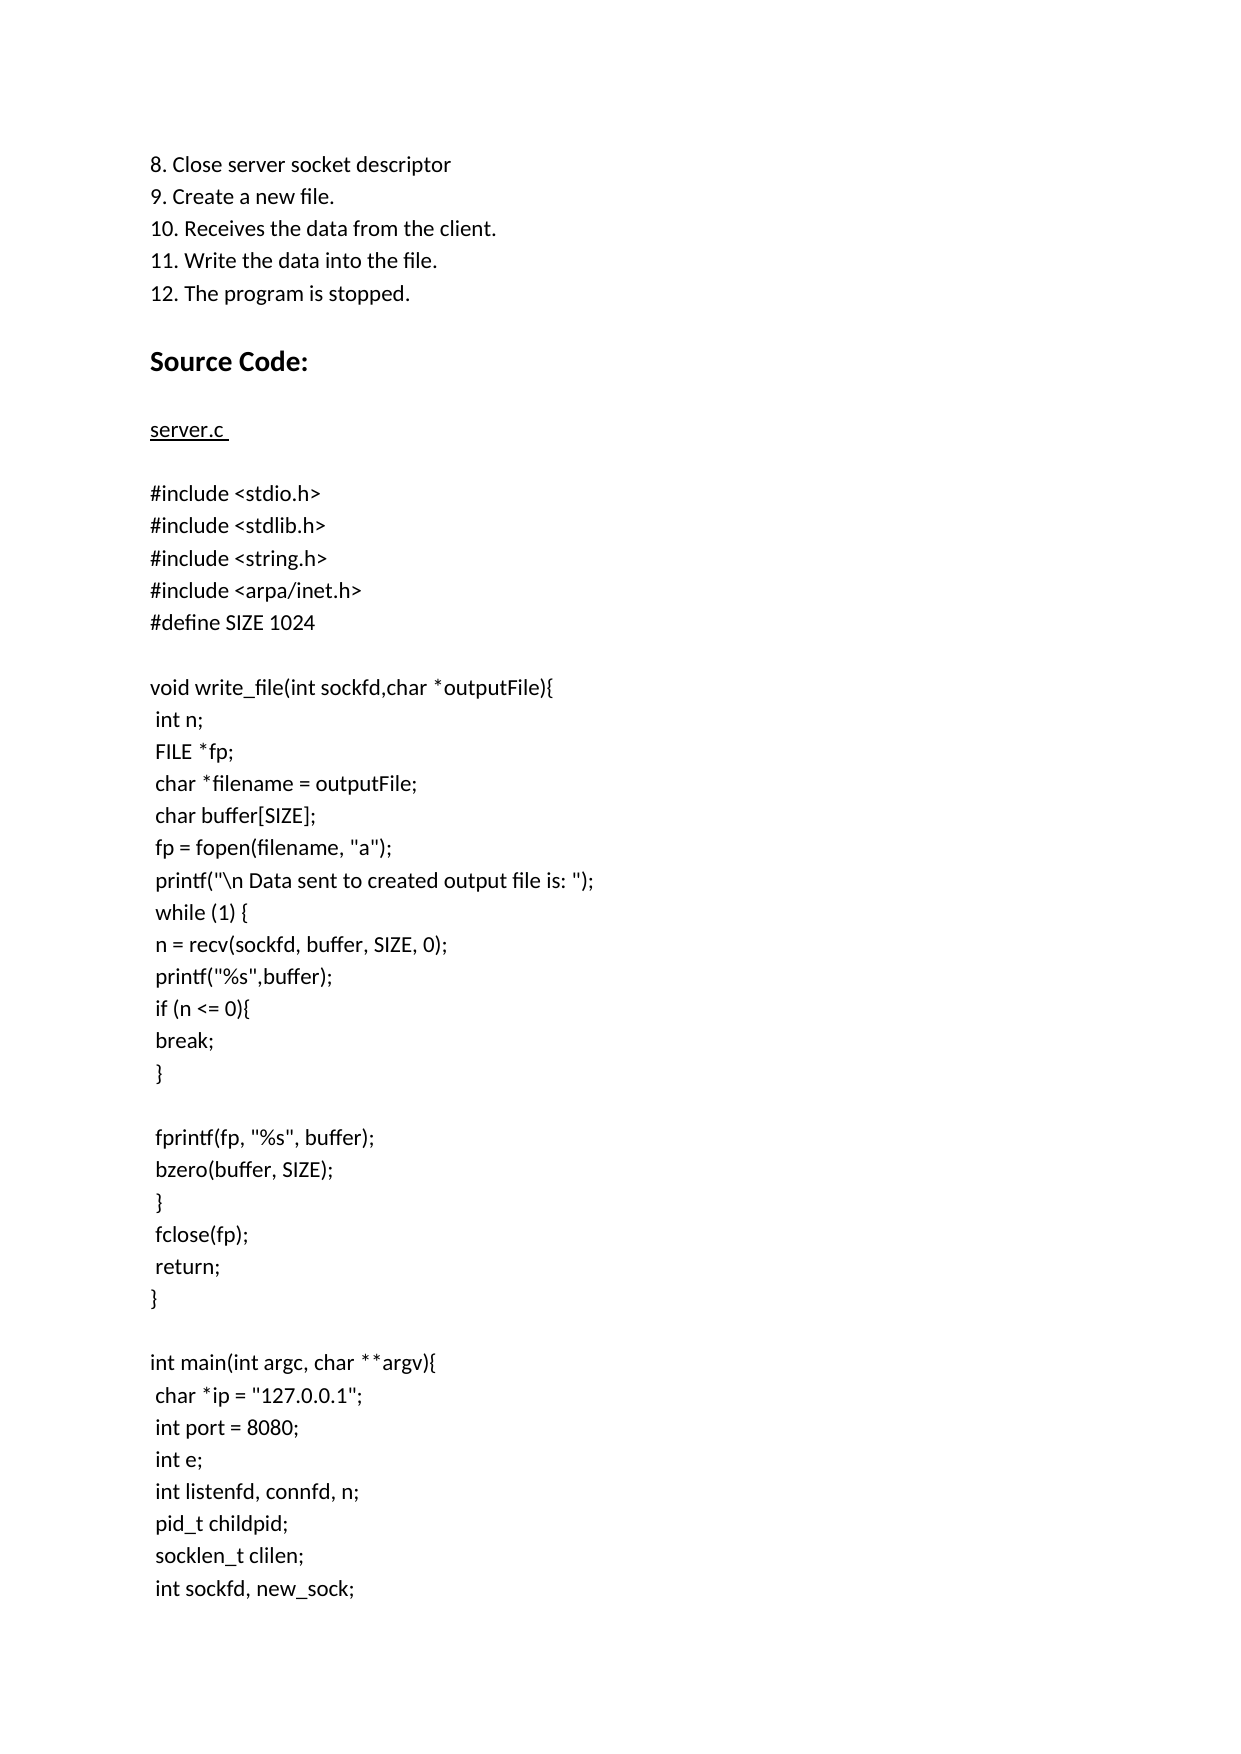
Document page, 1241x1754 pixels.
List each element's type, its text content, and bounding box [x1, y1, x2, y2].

text socklen_t clilen; [150, 1542, 1090, 1570]
text printf("\n Data sent to created output file is: "); [150, 866, 1090, 894]
text printf("%s",buffer); [150, 962, 1090, 990]
text n = recv(sockfd, buffer, SIZE, 0); [150, 930, 1090, 958]
text if (n <= 0){ [150, 994, 1090, 1022]
text 8. Close server socket descriptor [150, 150, 1090, 178]
text int main(int argc, char **argv){ [150, 1348, 1090, 1377]
text int sockfd, new_sock; [150, 1574, 1090, 1602]
text Source Code: [150, 343, 1090, 411]
text char *filename = outputFile; [150, 769, 1090, 797]
text fprintf(fp, "%s", buffer); [150, 1123, 1090, 1151]
text fp = fopen(filename, "a"); [150, 833, 1090, 862]
text server.c [150, 415, 1090, 443]
text return; [150, 1252, 1090, 1280]
text int port = 8080; [150, 1413, 1090, 1441]
text } [150, 1188, 1090, 1216]
text int n; [150, 705, 1090, 733]
text char *ip = "127.0.0.1"; [150, 1381, 1090, 1409]
text #include <stdlib.h> [150, 512, 1090, 540]
text FILE *fp; [150, 737, 1090, 765]
text void write_file(int sockfd,char *outputFile){ [150, 673, 1090, 701]
text char buffer[SIZE]; [150, 801, 1090, 829]
text #include <stdio.h> [150, 479, 1090, 507]
text #define SIZE 1024 [150, 608, 1090, 636]
text } [150, 1059, 1090, 1087]
text fclose(fp); [150, 1220, 1090, 1248]
text #include <arpa/inet.h> [150, 576, 1090, 604]
text } [150, 1284, 1090, 1312]
text 10. Receives the data from the client. [150, 214, 1090, 242]
text 9. Create a new file. [150, 182, 1090, 210]
text 11. Write the data into the file. [150, 247, 1090, 274]
text int e; [150, 1445, 1090, 1473]
text int listenfd, connfd, n; [150, 1477, 1090, 1505]
text while (1) { [150, 898, 1090, 926]
text bzero(buffer, SIZE); [150, 1155, 1090, 1183]
text break; [150, 1027, 1090, 1055]
text #include <string.h> [150, 544, 1090, 572]
text pid_t childpid; [150, 1509, 1090, 1537]
text 12. The program is stopped. [150, 279, 1090, 307]
